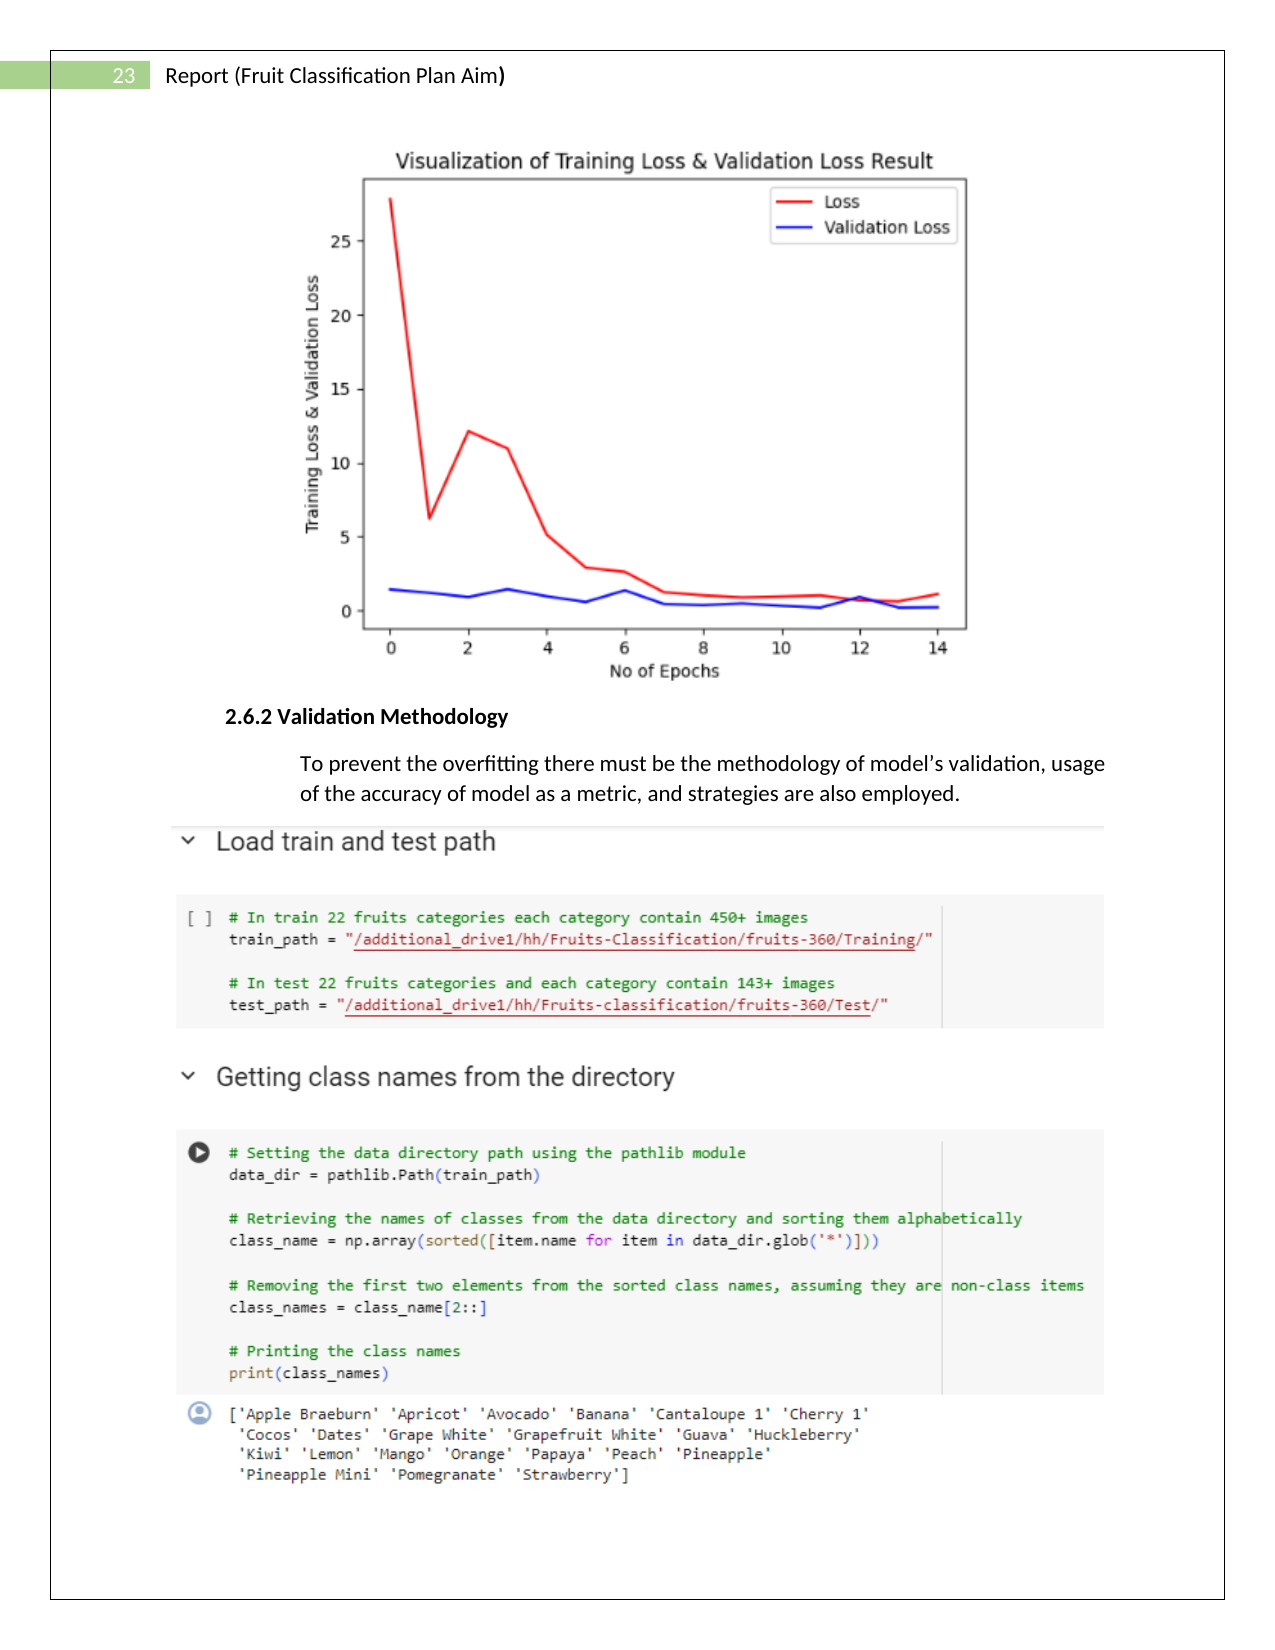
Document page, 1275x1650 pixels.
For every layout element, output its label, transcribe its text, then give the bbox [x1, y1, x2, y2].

picture [171, 826, 1105, 1494]
picture [297, 150, 978, 684]
text 2.6.2 Validation Methodology [225, 702, 1125, 730]
text To prevent the overfitting there must be the methodology of model’s validation, usage of the accuracy of model as a metric, and strategies are also employed. [300, 749, 1125, 807]
